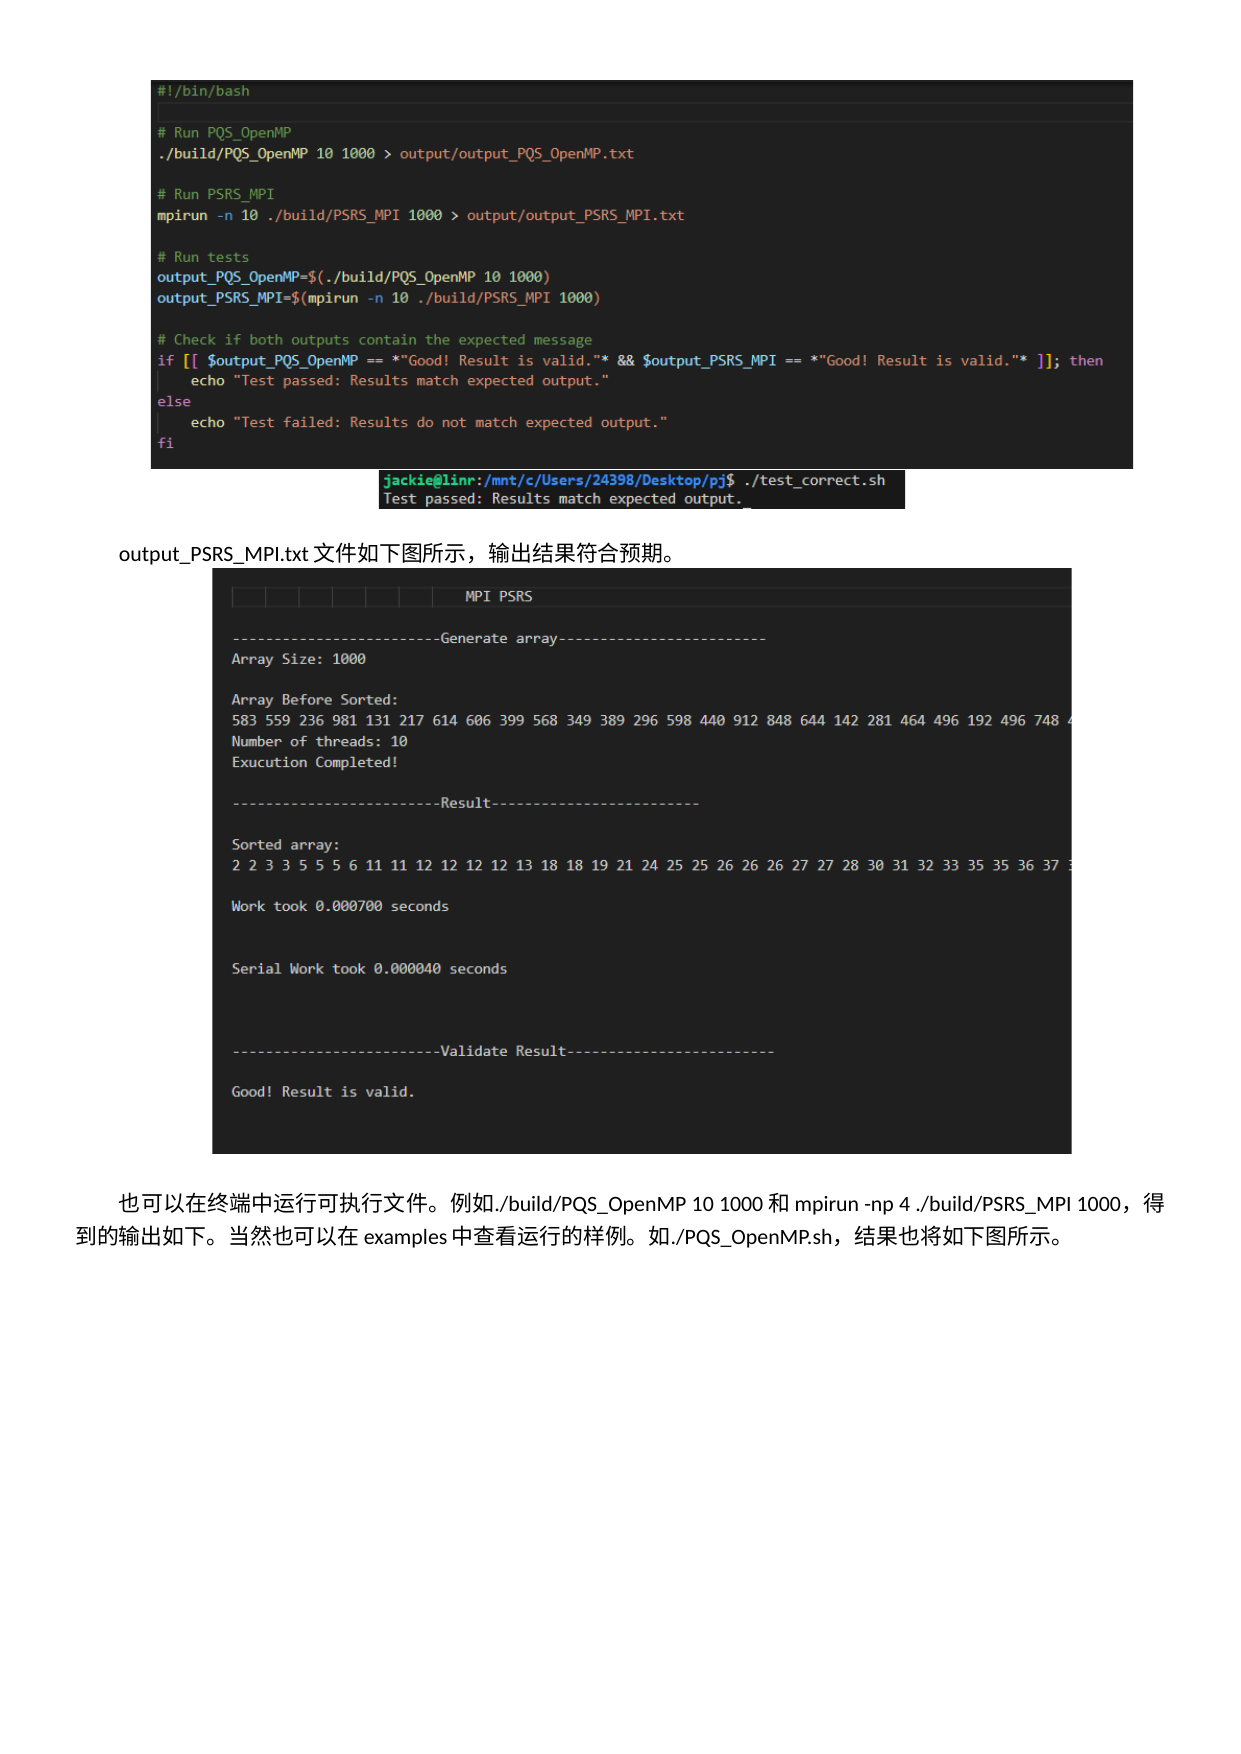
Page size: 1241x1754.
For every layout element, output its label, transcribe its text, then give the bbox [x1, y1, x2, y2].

text output_PSRS_MPI.txt文件如下图所示，输出结果符合预期。 [75, 536, 1165, 568]
picture [212, 568, 1072, 1154]
picture [378, 470, 905, 509]
picture [150, 80, 1134, 469]
text 也可以在终端中运行可执行文件。例如./build/PQS_OpenMP 10 1000和mpirun -np 4 ./build/PSRS_MPI 1000，得到的输出如下。当然也可以在examples中查看运行的样例。如./PQS_OpenMP.sh，结果也将如下图所示。 [75, 1186, 1165, 1251]
